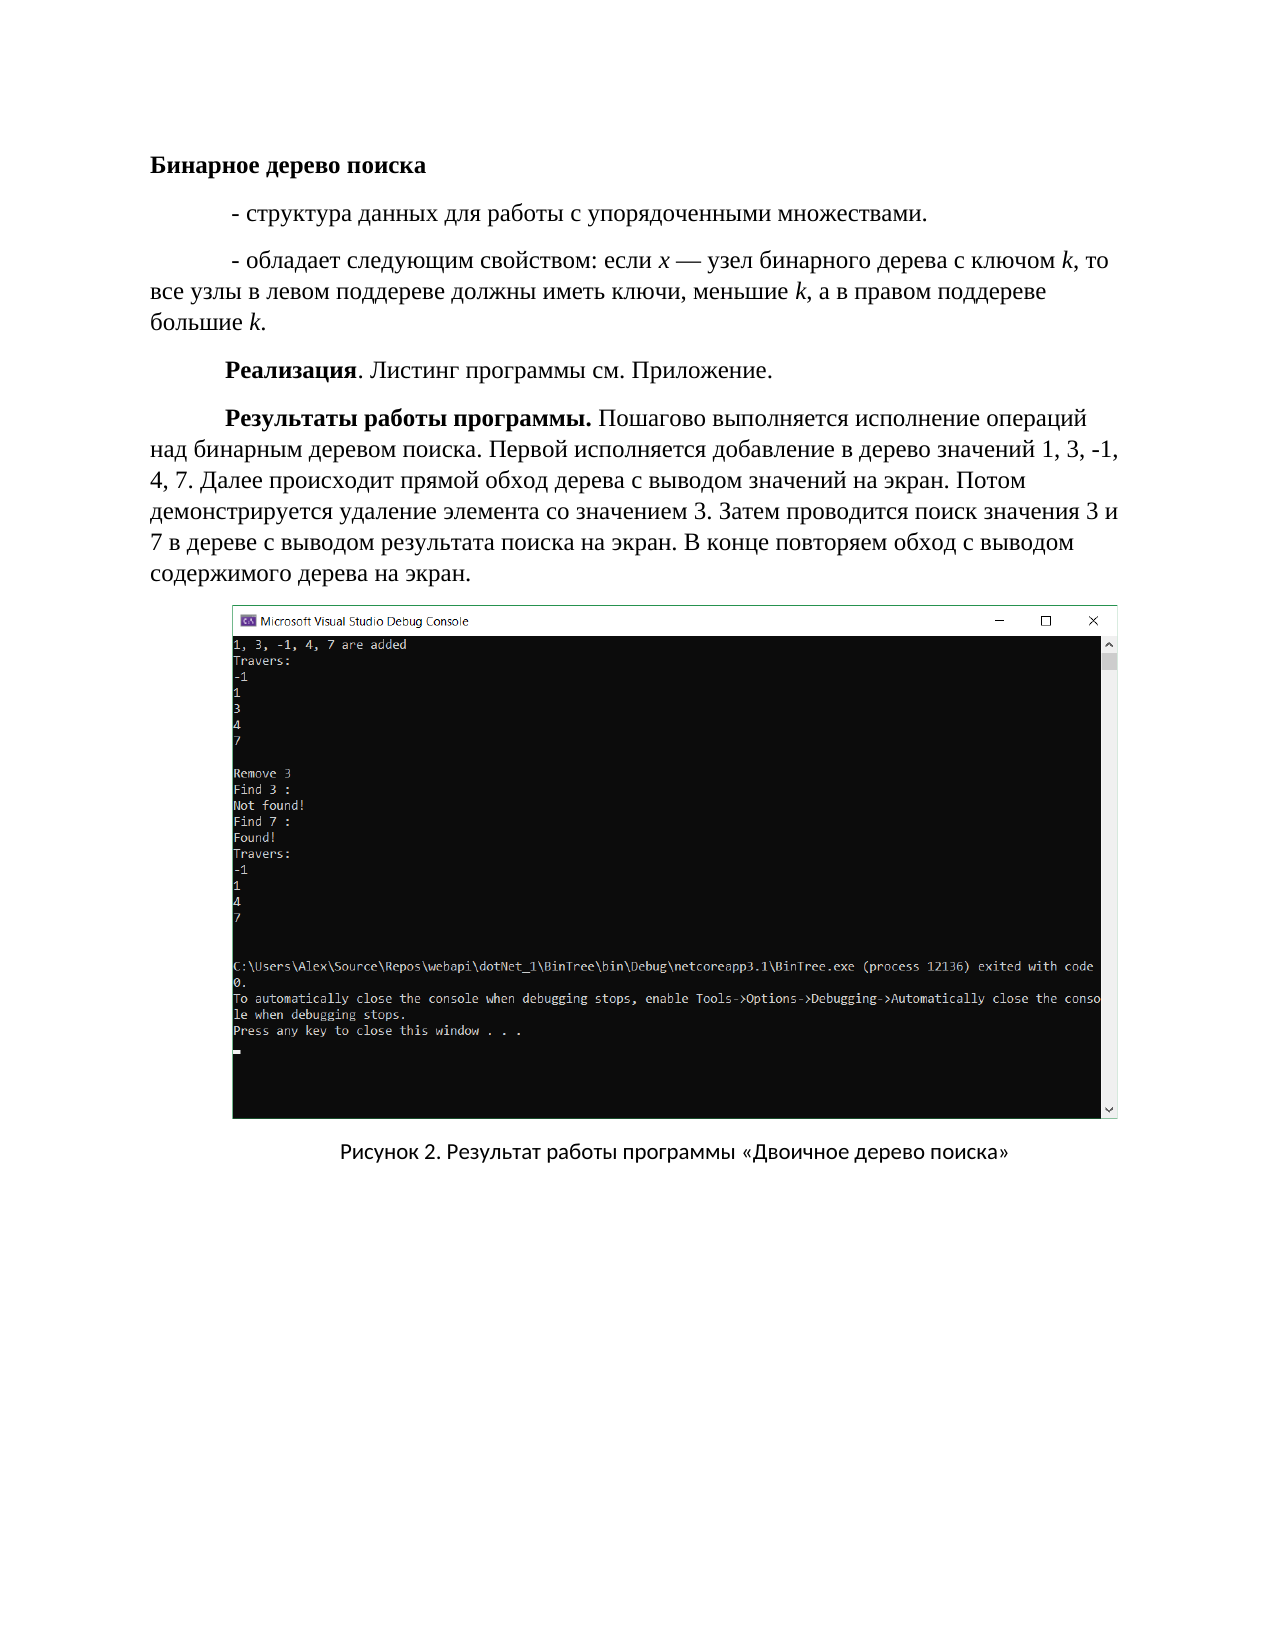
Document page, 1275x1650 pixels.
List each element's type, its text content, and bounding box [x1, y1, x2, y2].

text Результаты работы программы. Пошагово выполняется исполнение операций над бинарным деревом поиска. Первой исполняется добавление в дерево значений 1, 3, -1, 4, 7. Далее происходит прямой обход дерева с выводом значений на экран. Потом демонстрируется удаление элемента со значением 3. Затем проводится поиск значения 3 и 7 в дереве с выводом результата поиска на экран. В конце повторяем обход с выводом содержимого дерева на экран. [150, 403, 1125, 587]
text Реализация. Листинг программы см. Приложение. [150, 355, 1125, 384]
text - структура данных для работы с упорядоченными множествами. [150, 198, 1125, 226]
text Рисунок 2. Результат работы программы «Двоичное дерево поиска» [150, 1137, 1125, 1166]
text Бинарное дерево поиска [150, 150, 1125, 179]
picture [232, 605, 1118, 1119]
text - обладает следующим свойством: если x — узел бинарного дерева с ключом k, то все узлы в левом поддереве должны иметь ключи, меньшие k, а в правом поддереве большие k. [150, 245, 1125, 336]
